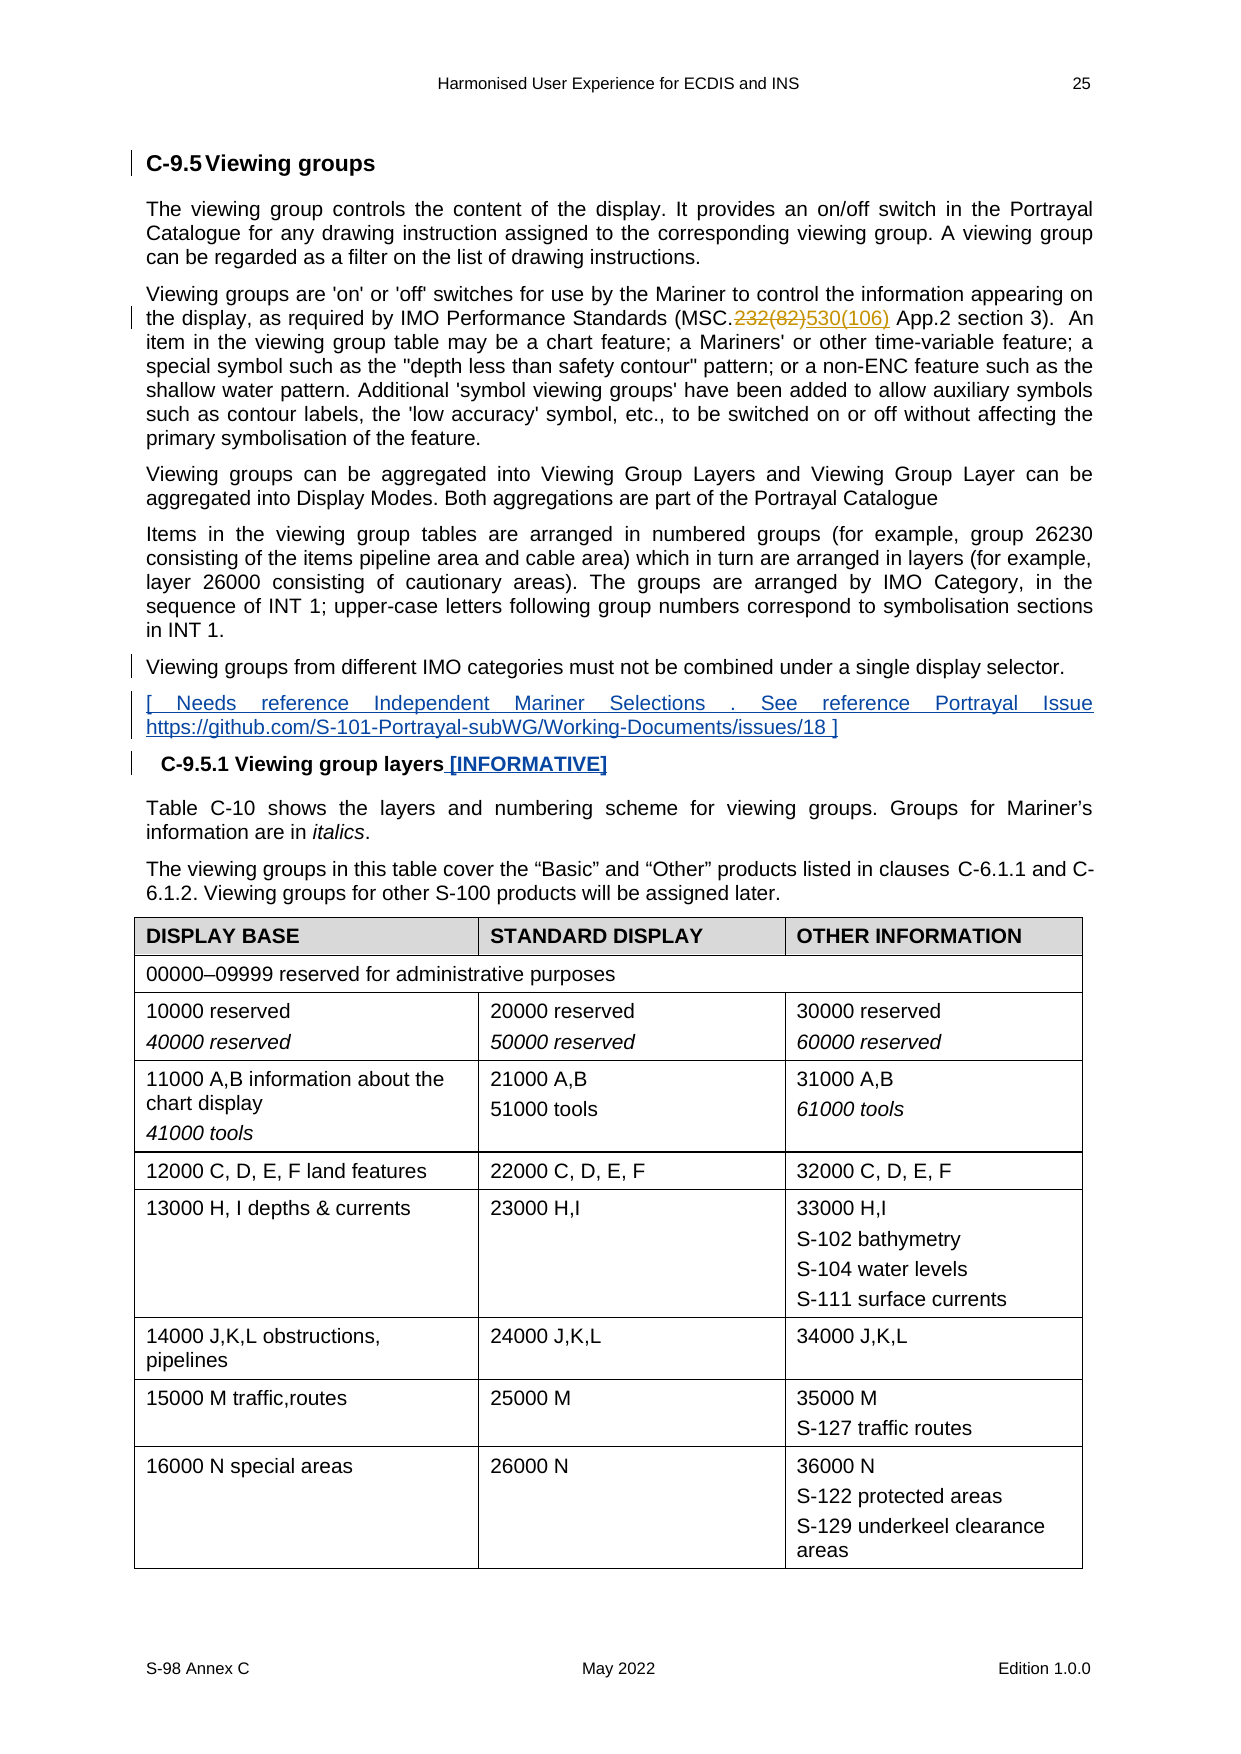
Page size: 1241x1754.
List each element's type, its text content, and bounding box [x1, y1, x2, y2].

table_cell 26000 N [479, 1447, 785, 1568]
table_cell 21000 A,B 51000 tools [479, 1061, 785, 1151]
table_cell 22000 C, D, E, F [479, 1153, 785, 1189]
table_cell 34000 J,K,L [786, 1318, 1082, 1378]
text Viewing groups are 'on' or 'off' switches for use by the Mariner to control the information appearing on the display, as required by IMO Performance Standards (MSC. App.2 section 3). An item in the viewing group table may be a chart feature; a Mariners' or other time-variable feature; a special symbol such as the "depth less than safety contour" pattern; or a non-ENC feature such as the shallow water pattern. Additional 'symbol viewing groups' have been added to allow auxiliary symbols such as contour labels, the 'low accuracy' symbol, etc., to be switched on or off without affecting the primary symbolisation of the feature. [146, 282, 1094, 449]
text The viewing group controls the content of the display. It provides an on/off switch in the Portrayal Catalogue for any drawing instruction assigned to the corresponding viewing group. A viewing group can be regarded as a filter on the list of drawing instructions. [146, 197, 1094, 269]
table_cell 23000 H,I [479, 1190, 785, 1317]
table_cell 20000 reserved 50000 reserved [479, 993, 785, 1060]
text Viewing groups from different IMO categories must not be combined under a single display selector. [146, 654, 1094, 678]
table_cell 10000 reserved 40000 reserved [135, 993, 478, 1060]
table_cell 32000 C, D, E, F [786, 1153, 1082, 1189]
table_cell 25000 M [479, 1380, 785, 1446]
text Viewing groups can be aggregated into Viewing Group Layers and Viewing Group Layer can be aggregated into Display Modes. Both aggregations are part of the Portrayal Catalogue [146, 462, 1094, 510]
table_header DISPLAY BASE [135, 918, 478, 954]
text Items in the viewing group tables are arranged in numbered groups (for example, group 26230 consisting of the items pipeline area and cable area) which in turn are arranged in layers (for example, layer 26000 consisting of cautionary areas). The groups are arranged by IMO Category, in the sequence of INT 1; upper-case letters following group numbers correspond to symbolisation sections in INT 1. [146, 522, 1094, 642]
table_cell 15000 M traffic,routes [135, 1380, 478, 1446]
table_cell 30000 reserved 60000 reserved [786, 993, 1082, 1060]
table_cell 12000 C, D, E, F land features [135, 1153, 478, 1189]
text Table C-10 shows the layers and numbering scheme for viewing groups. Groups for Mariner’s information are in italics. [146, 796, 1094, 844]
table_cell 16000 N special areas [135, 1447, 478, 1568]
text The viewing groups in this table cover the “Basic” and “Other” products listed in clauses C-6.1.1 and C-6.1.2. Viewing groups for other S-100 products will be assigned later. [146, 857, 1094, 904]
table_cell 00000–09999 reserved for administrative purposes [135, 956, 1082, 992]
table_cell 31000 A,B 61000 tools [786, 1061, 1082, 1151]
table_cell 35000 M S-127 traffic routes [786, 1380, 1082, 1446]
table_cell 36000 N S-122 protected areas S-129 underkeel clearance areas [786, 1447, 1082, 1568]
subtitle Viewing groups [146, 150, 1094, 176]
table_cell 24000 J,K,L [479, 1318, 785, 1378]
table_cell 11000 A,B information about the chart display 41000 tools [135, 1061, 478, 1151]
table_cell 33000 H,I S-102 bathymetry S-104 water levels S-111 surface currents [786, 1190, 1082, 1317]
table_header OTHER INFORMATION [786, 918, 1082, 954]
table_header STANDARD DISPLAY [479, 918, 785, 954]
subtitle Viewing group layers [161, 751, 1094, 775]
table_cell 14000 J,K,L obstructions, pipelines [135, 1318, 478, 1378]
table_cell 13000 H, I depths & currents [135, 1190, 478, 1317]
